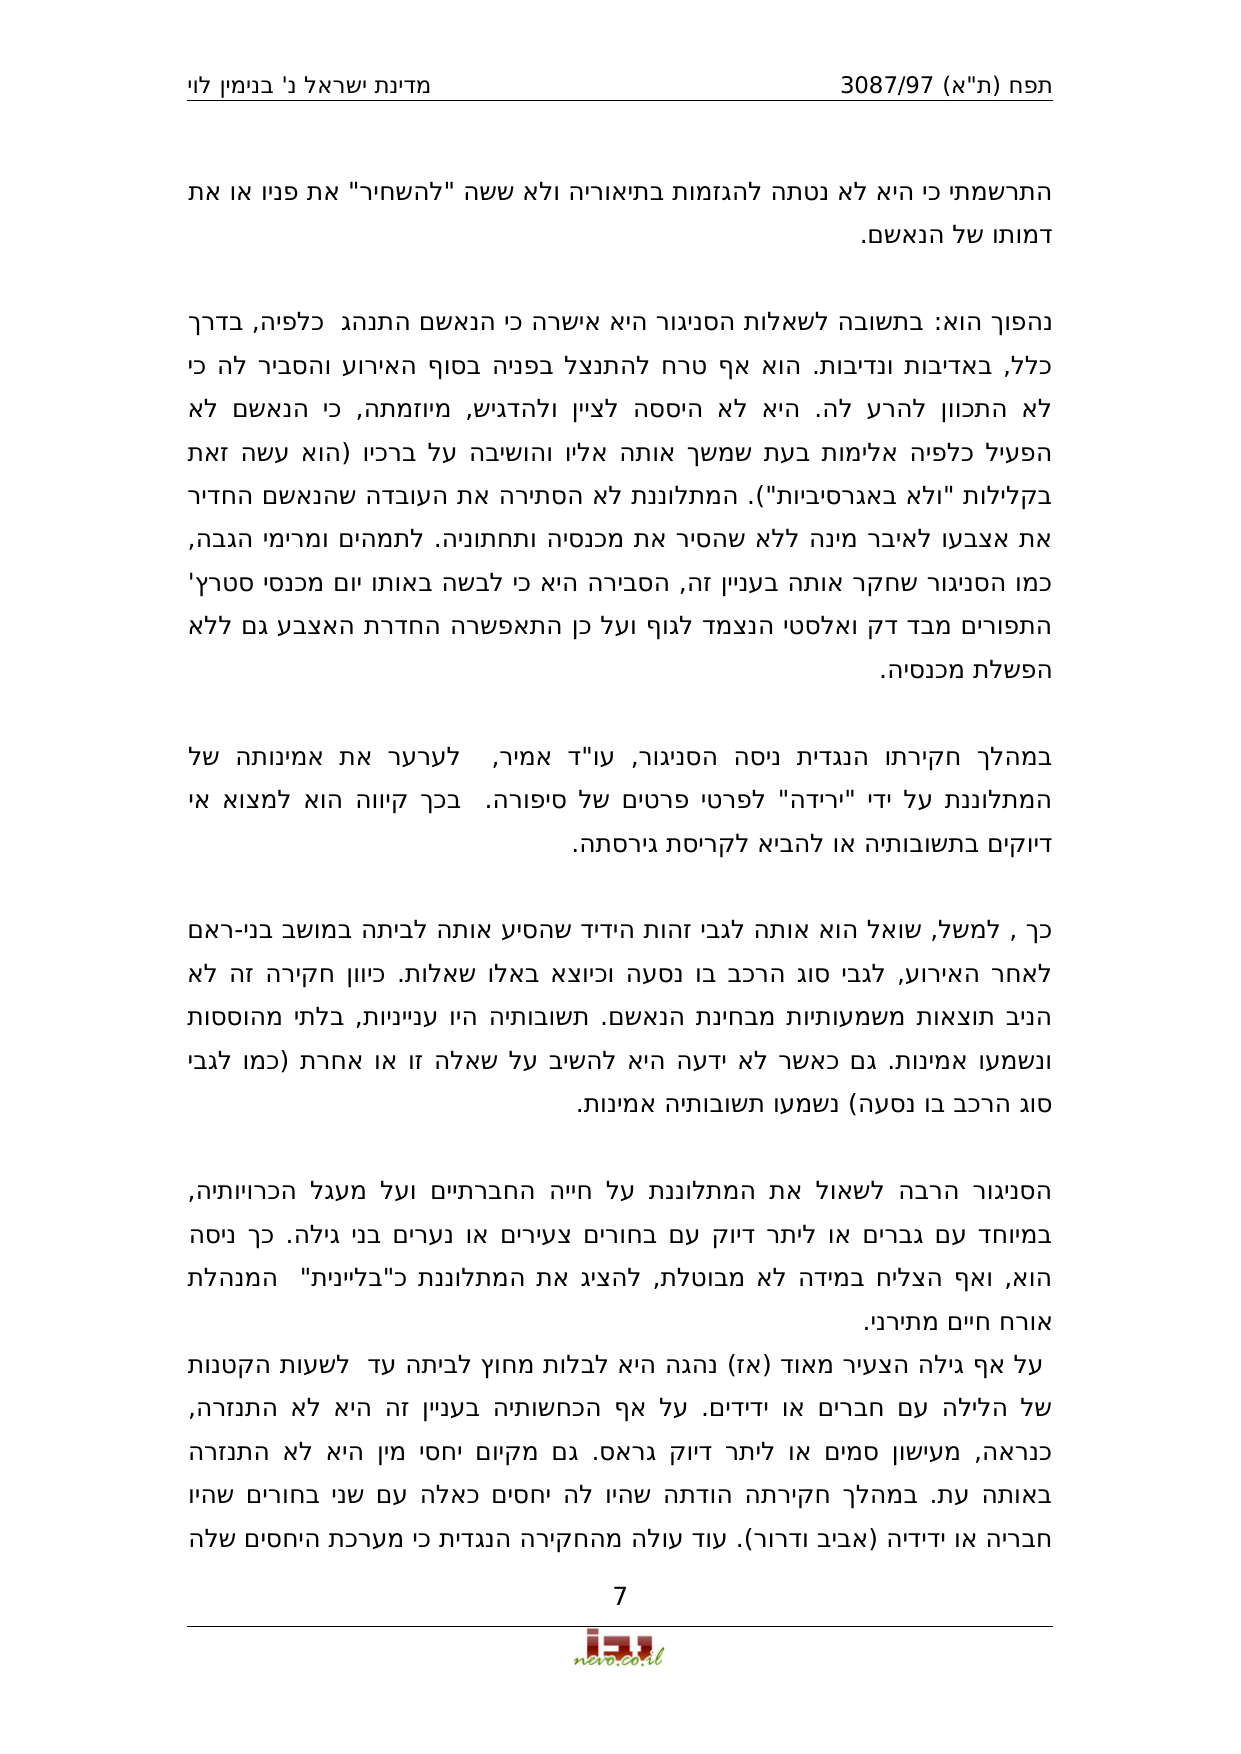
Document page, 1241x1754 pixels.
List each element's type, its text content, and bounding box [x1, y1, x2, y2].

text במהלך חקירתו הנגדית ניסה הסניגור, עו"ד אמיר, לערער את אמינותה של המתלוננת על ידי "ירידה" לפרטי פרטים של סיפורה. בכך קיווה הוא למצוא אי דיוקים בתשובותיה או להביא לקריסת גירסתה. [187, 742, 1053, 858]
picture [574, 1628, 666, 1667]
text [187, 1350, 1053, 1553]
text כך , למשל, שואל הוא אותה לגבי זהות הידיד שהסיע אותה לביתה במושב בני-ראם לאחר האירוע, לגבי סוג הרכב בו נסעה וכיוצא באלו שאלות. כיוון חקירה זה לא הניב תוצאות משמעותיות מבחינת הנאשם. תשובותיה היו ענייניות, בלתי מהוססות ונשמעו אמינות. גם כאשר לא ידעה היא להשיב על שאלה זו או אחרת (כמו לגבי סוג הרכב בו נסעה) נשמעו תשובותיה אמינות. [187, 916, 1053, 1119]
text הסניגור הרבה לשאול את המתלוננת על חייה החברתיים ועל מעגל הכרויותיה, במיוחד עם גברים או ליתר דיוק עם בחורים צעירים או נערים בני גילה. כך ניסה הוא, ואף הצליח במידה לא מבוטלת, להציג את המתלוננת כ"בליינית" המנהלת אורח חיים מתירני. [187, 1177, 1053, 1336]
text נהפוך הוא:ו בתשובה לשאלות הסניגור היא אישרה כי הנאשם התנהג כלפיה, בדרך כלל, באדיבות ונדיבות. הוא אף טרח להתנצל בפניה בסוף האירוע והסביר לה כי לא התכוון להרע לה. היא לא היססה לציין ולהדגיש, מיוזמתה, כי הנאשם לא הפעיל כלפיה אלימות בעת שמשך אותה אליו והושיבה על ברכיו (הוא עשה זאת בקלילות "ולא באגרסיביות"). המתלוננת לא הסתירה את העובדה שהנאשם החדיר את אצבעו לאיבר מינה ללא שהסיר את מכנסיה ותחתוניה. לתמהים ומרימי הגבה, כמו הסניגור שחקר אותה בעניין זה, הסבירה היא כי לבשה באותו יום מכנסי סטרץ' התפורים מבד דק ואלסטי הנצמד לגוף ועל כן התאפשרה החדרת האצבע גם ללא הפשלת מכנסיה. [187, 308, 1053, 684]
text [187, 177, 1053, 249]
